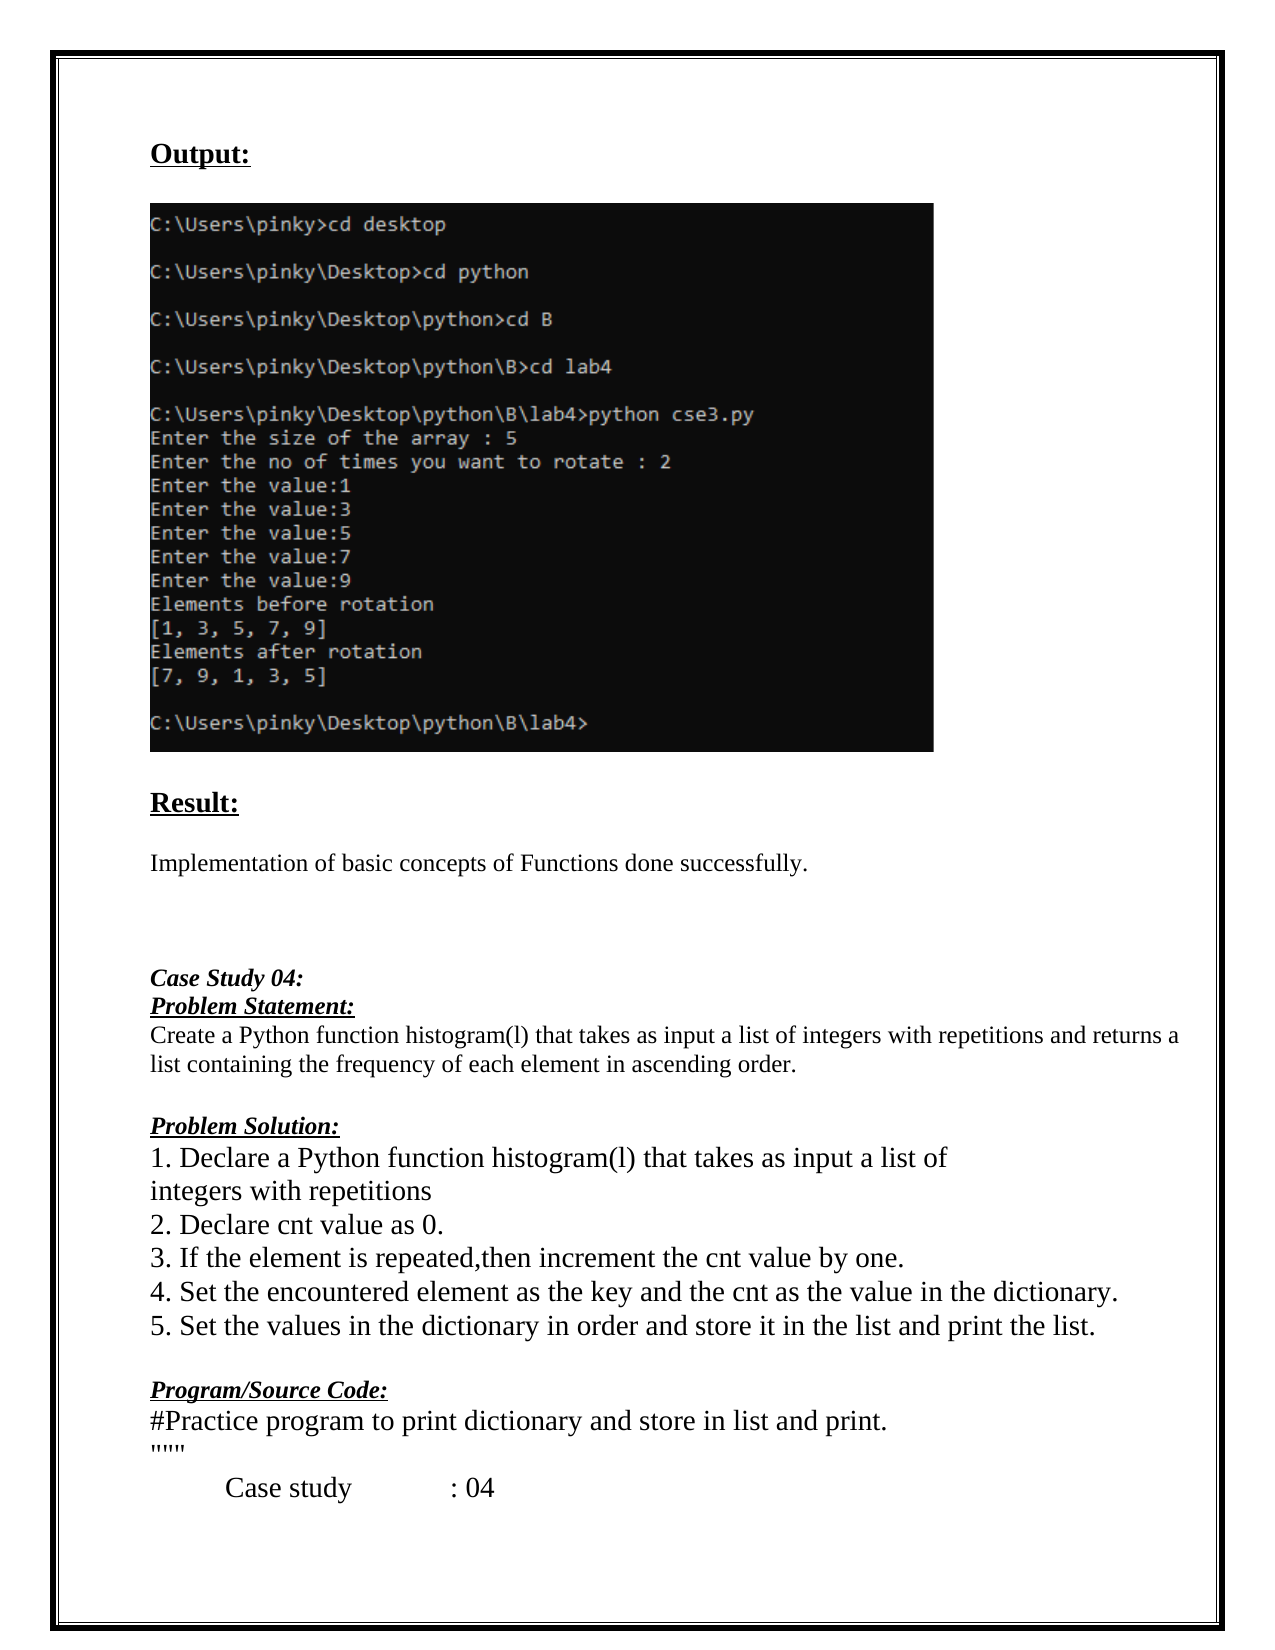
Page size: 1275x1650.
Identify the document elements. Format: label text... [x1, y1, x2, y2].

text Output: [150, 137, 1200, 170]
text Result: [150, 785, 1200, 819]
text """ [150, 1437, 1200, 1471]
picture [150, 203, 934, 752]
text #Practice program to print dictionary and store in list and print. [150, 1403, 1200, 1437]
text 5. Set the values in the dictionary in order and store it in the list and print the list. [150, 1308, 1200, 1341]
text integers with repetitions [150, 1173, 1200, 1207]
text Case study : 04 [150, 1471, 1200, 1504]
text 4. Set the encountered element as the key and the cnt as the value in the dictionary. [150, 1274, 1200, 1308]
text Program/Source Code: [150, 1375, 1200, 1403]
list Declare cnt value as 0. [150, 1207, 1200, 1241]
text Case Study 04: [150, 963, 1200, 991]
text Problem Statement: [150, 991, 1200, 1020]
list If the element is repeated,then increment the cnt value by one. [150, 1241, 1200, 1274]
list Declare a Python function histogram(l) that takes as input a list of [150, 1140, 1200, 1173]
text Create a Python function histogram(l) that takes as input a list of integers with repetitions and returns a list containing the frequency of each element in ascending order. [150, 1020, 1200, 1078]
text Implementation of basic concepts of Functions done successfully. [150, 848, 1200, 876]
text Problem Solution: [150, 1111, 1200, 1140]
